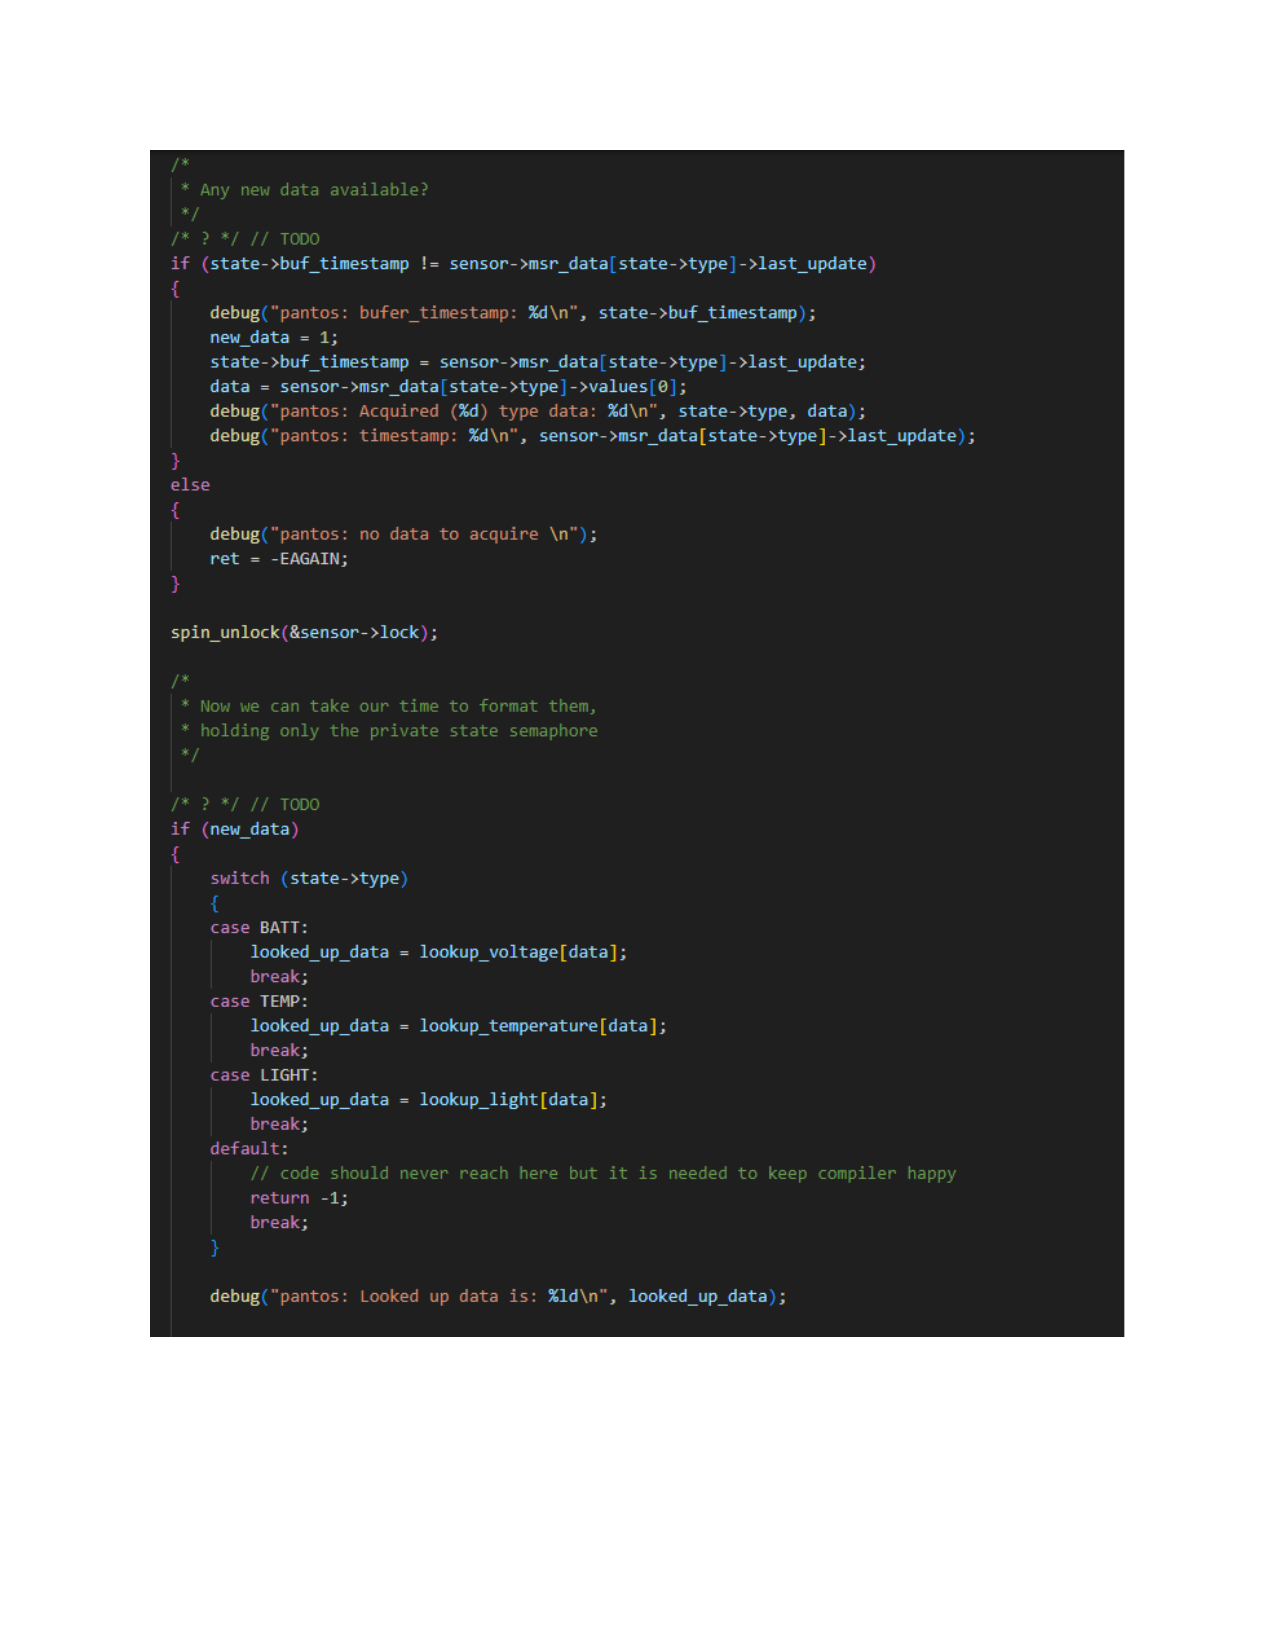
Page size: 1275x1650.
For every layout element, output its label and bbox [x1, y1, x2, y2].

picture [150, 150, 1125, 1337]
